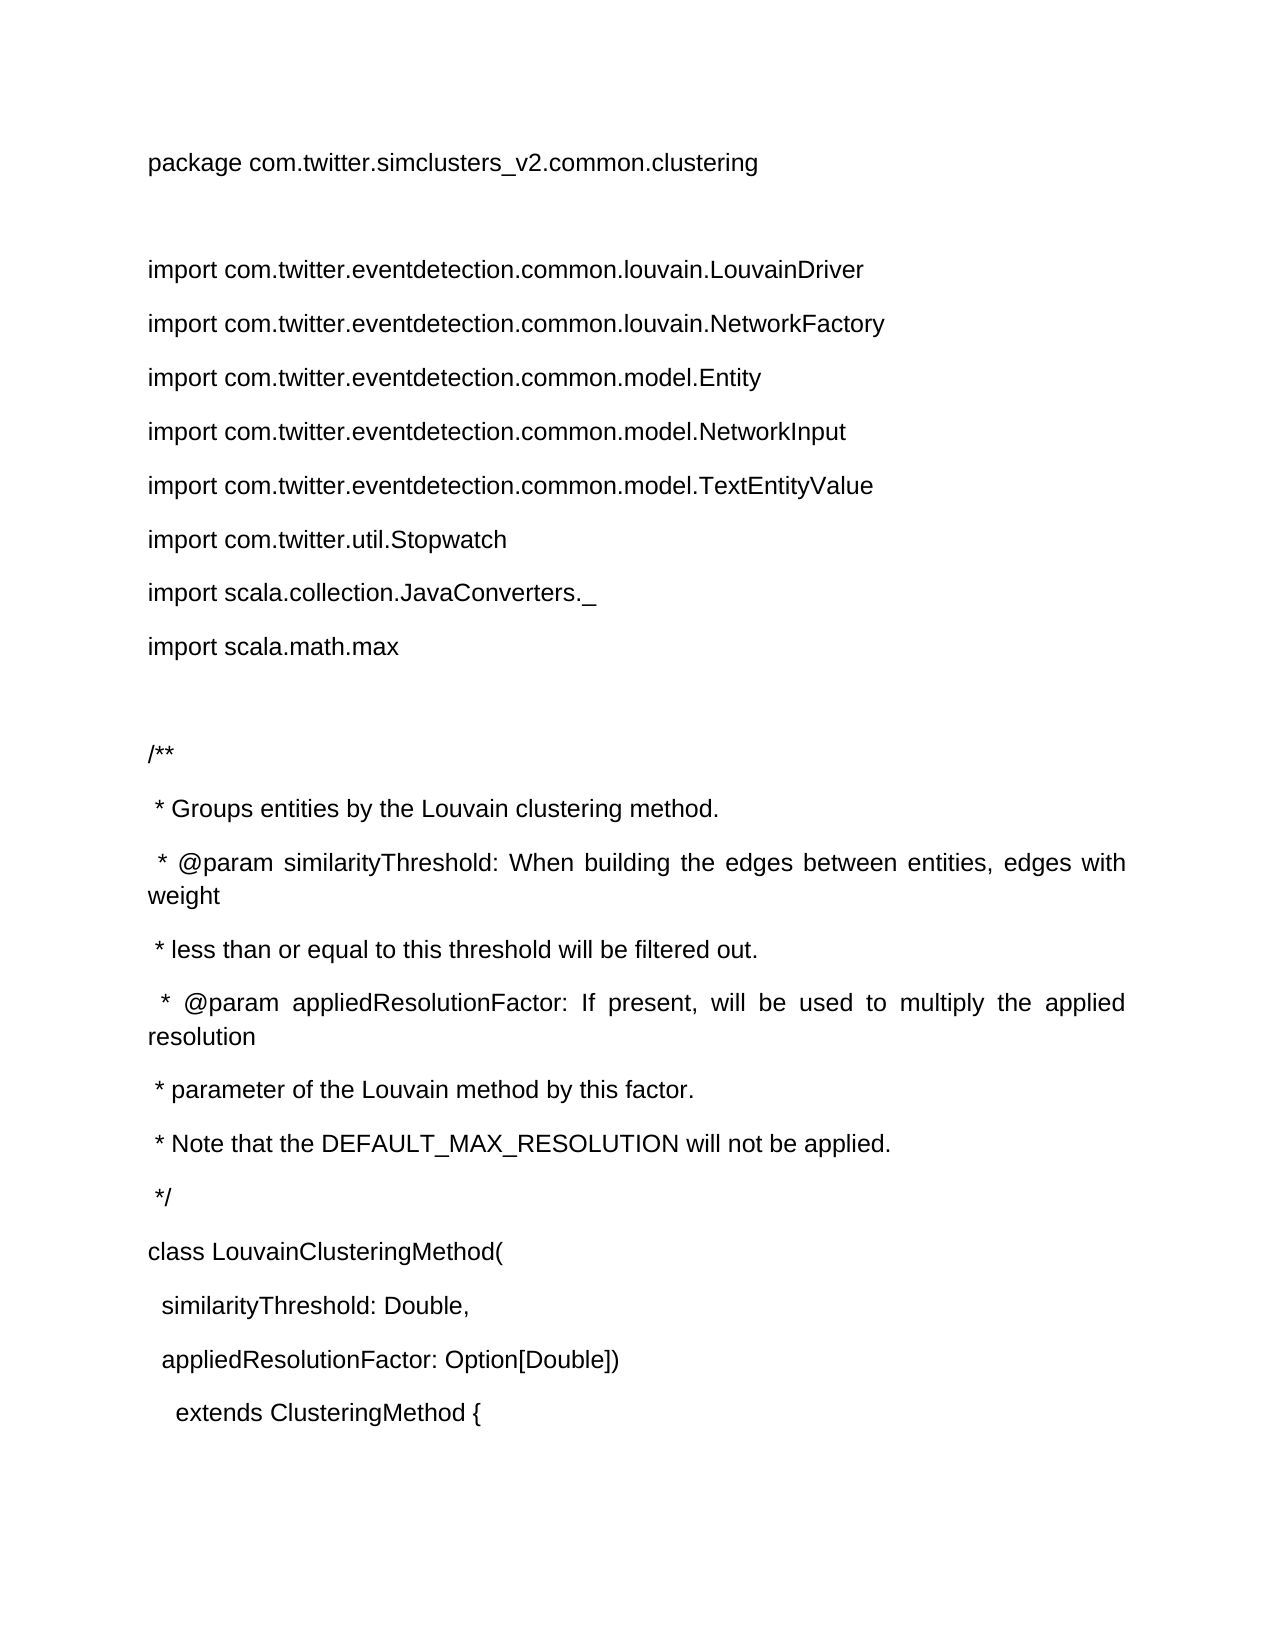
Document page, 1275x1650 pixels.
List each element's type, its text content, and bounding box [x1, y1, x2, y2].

text package com.twitter.simclusters_v2.common.clustering [148, 148, 1127, 176]
text * parameter of the Louvain method by this factor. [148, 1075, 1127, 1104]
text import com.twitter.util.Stopwatch [148, 524, 1127, 553]
text class LouvainClusteringMethod( [148, 1237, 1127, 1266]
text */ [148, 1183, 1127, 1212]
text import com.twitter.eventdetection.common.model.Entity [148, 363, 1127, 392]
text * less than or equal to this threshold will be filtered out. [148, 934, 1127, 963]
text appliedResolutionFactor: Option[Double]) [148, 1344, 1127, 1373]
text /** [148, 740, 1127, 769]
text * Groups entities by the Louvain clustering method. [148, 794, 1127, 823]
text extends ClusteringMethod { [148, 1398, 1127, 1427]
text import com.twitter.eventdetection.common.louvain.NetworkFactory [148, 309, 1127, 338]
text import scala.collection.JavaConverters._ [148, 578, 1127, 607]
text similarityThreshold: Double, [148, 1291, 1127, 1319]
text import scala.math.max [148, 632, 1127, 661]
text import com.twitter.eventdetection.common.louvain.LouvainDriver [148, 255, 1127, 284]
text * Note that the DEFAULT_MAX_RESOLUTION will not be applied. [148, 1129, 1127, 1158]
text import com.twitter.eventdetection.common.model.TextEntityValue [148, 471, 1127, 499]
text * @param similarityThreshold: When building the edges between entities, edges with weight [148, 848, 1127, 909]
text import com.twitter.eventdetection.common.model.NetworkInput [148, 417, 1127, 446]
text * @param appliedResolutionFactor: If present, will be used to multiply the applied resolution [148, 988, 1127, 1050]
